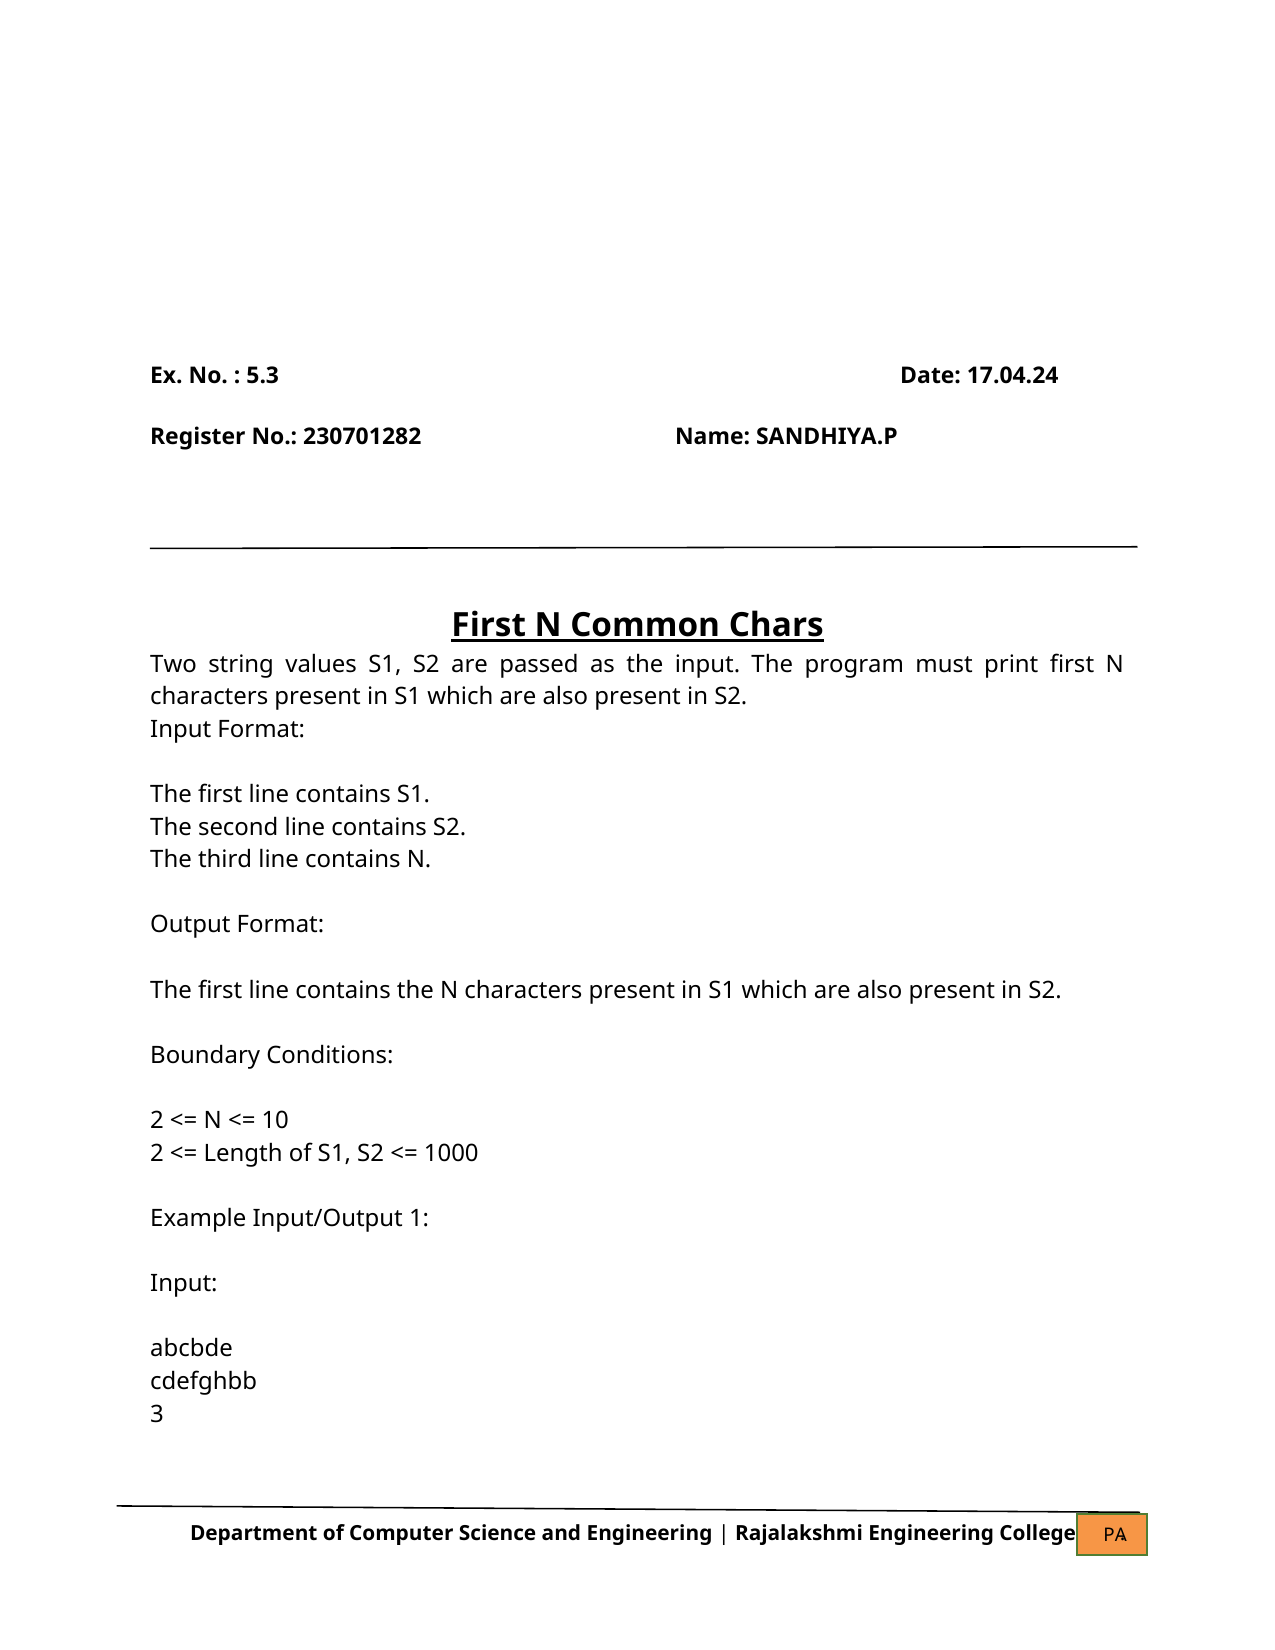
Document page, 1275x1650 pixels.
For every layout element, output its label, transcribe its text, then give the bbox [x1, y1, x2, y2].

text Input: [150, 1266, 1125, 1298]
text 3 [150, 1396, 1125, 1429]
text 2 <= Length of S1, S2 <= 1000 [150, 1136, 1125, 1168]
text Boundary Conditions: [150, 1038, 1125, 1070]
text The first line contains S1. [150, 777, 1125, 809]
text Output Format: [150, 907, 1125, 940]
text Ex. No. : 5.3 Date: 17.04.24 [150, 359, 1125, 391]
text abcbde [150, 1331, 1125, 1364]
text Two string values S1, S2 are passed as the input. The program must print first N characters present in S1 which are also present in S2. [150, 646, 1125, 712]
text cdefghbb [150, 1364, 1125, 1396]
text Input Format: [150, 712, 1125, 744]
text The first line contains the N characters present in S1 which are also present in S2. [150, 972, 1125, 1005]
text Register No.: 230701282 Name: SANDHIYA.P [150, 420, 1125, 451]
text 2 <= N <= 10 [150, 1103, 1125, 1136]
text The third line contains N. [150, 842, 1125, 875]
text The second line contains S2. [150, 809, 1125, 842]
text First N Common Chars [150, 601, 1125, 646]
text Example Input/Output 1: [150, 1201, 1125, 1233]
